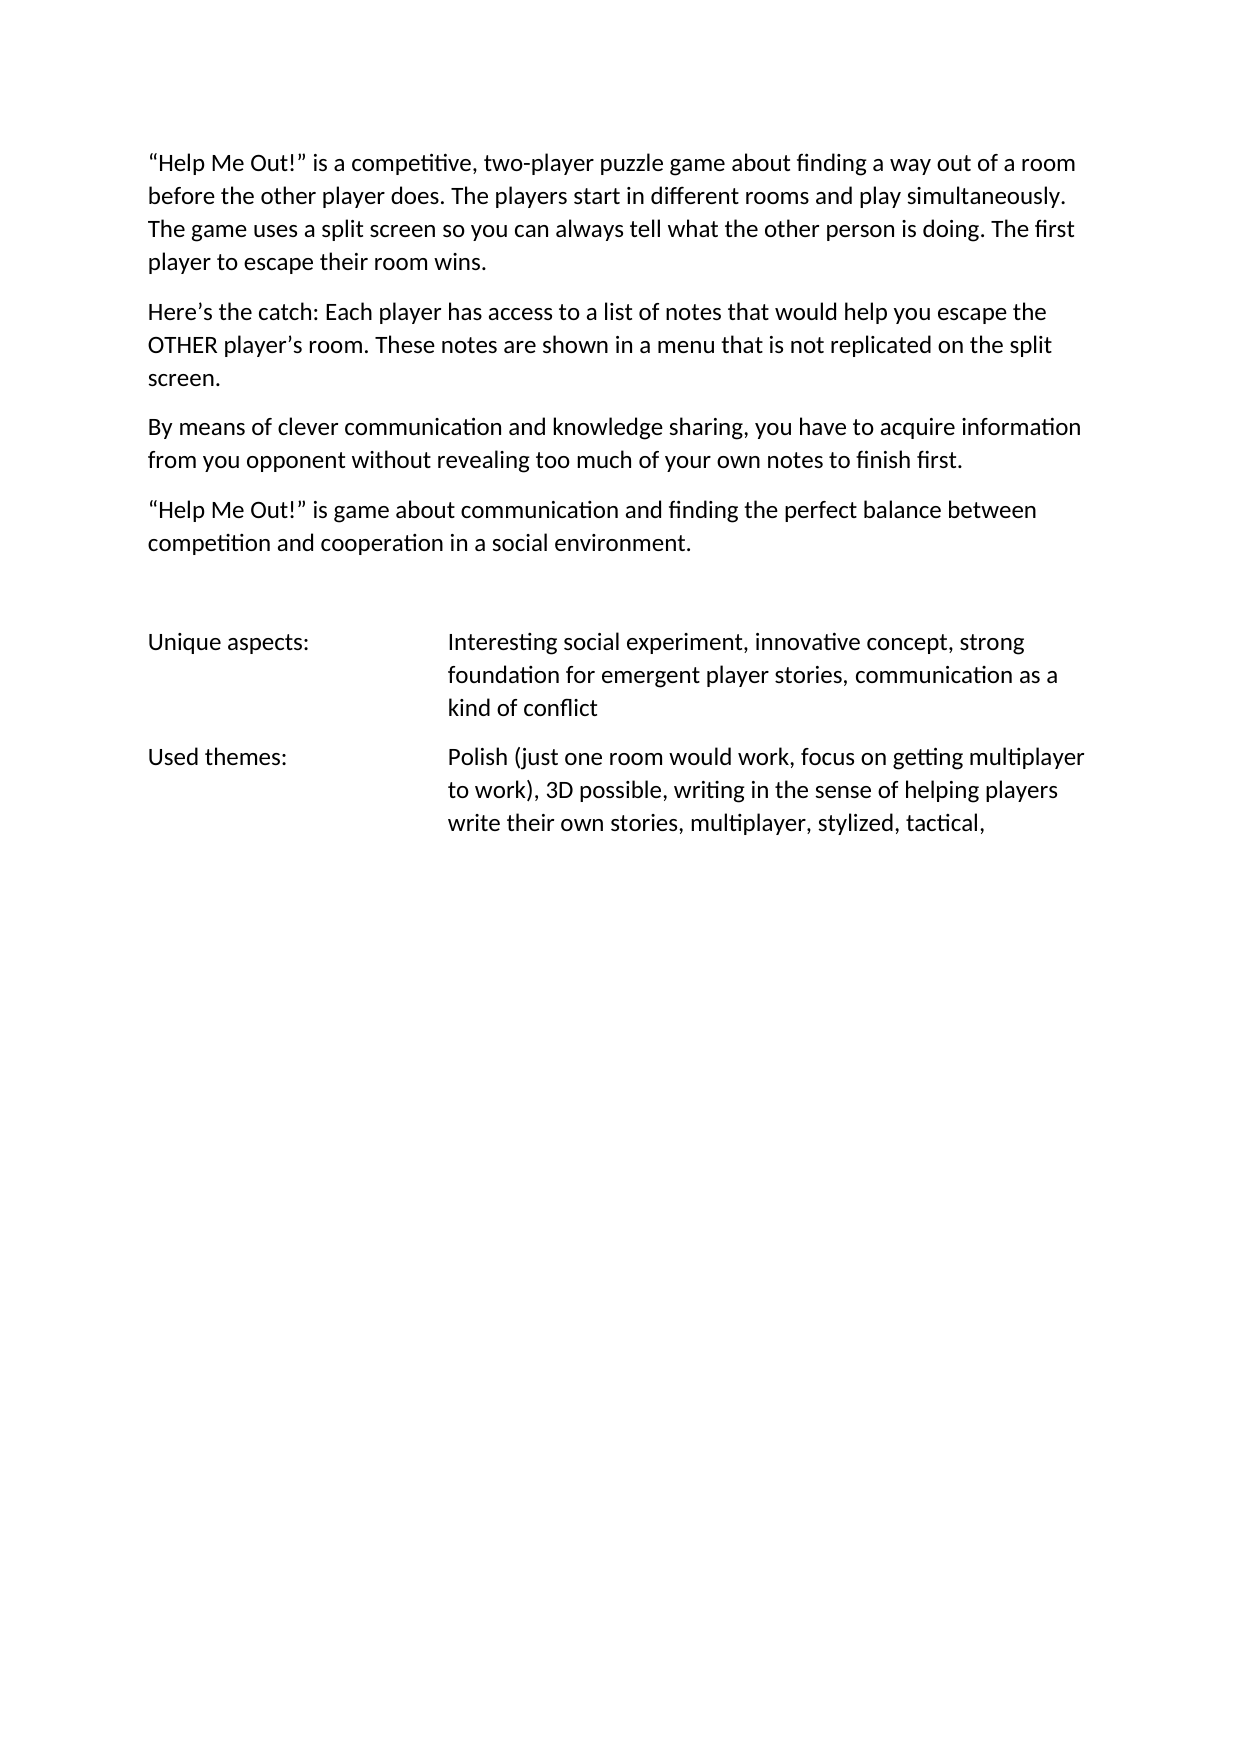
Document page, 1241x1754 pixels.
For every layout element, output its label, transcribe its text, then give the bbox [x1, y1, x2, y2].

text Used themes: Polish (just one room would work, focus on getting multiplayer to work), 3D possible, writing in the sense of helping players write their own stories, multiplayer, stylized, tactical, [148, 741, 1093, 838]
text Unique aspects: Interesting social experiment, innovative concept, strong foundation for emergent player stories, communication as a kind of conflict [148, 626, 1093, 722]
text “Help Me Out!” is a competitive, two-player puzzle game about finding a way out of a room before the other player does. The players start in different rooms and play simultaneously. The game uses a split screen so you can always tell what the other person is doing. The first player to escape their room wins. [148, 148, 1093, 277]
text “Help Me Out!” is game about communication and finding the perfect balance between competition and cooperation in a social environment. [148, 494, 1093, 557]
text By means of clever communication and knowledge sharing, you have to acquire information from you opponent without revealing too much of your own notes to finish first. [148, 411, 1093, 475]
text Here’s the catch: Each player has access to a list of notes that would help you escape the OTHER player’s room. These notes are shown in a menu that is not replicated on the split screen. [148, 296, 1093, 392]
